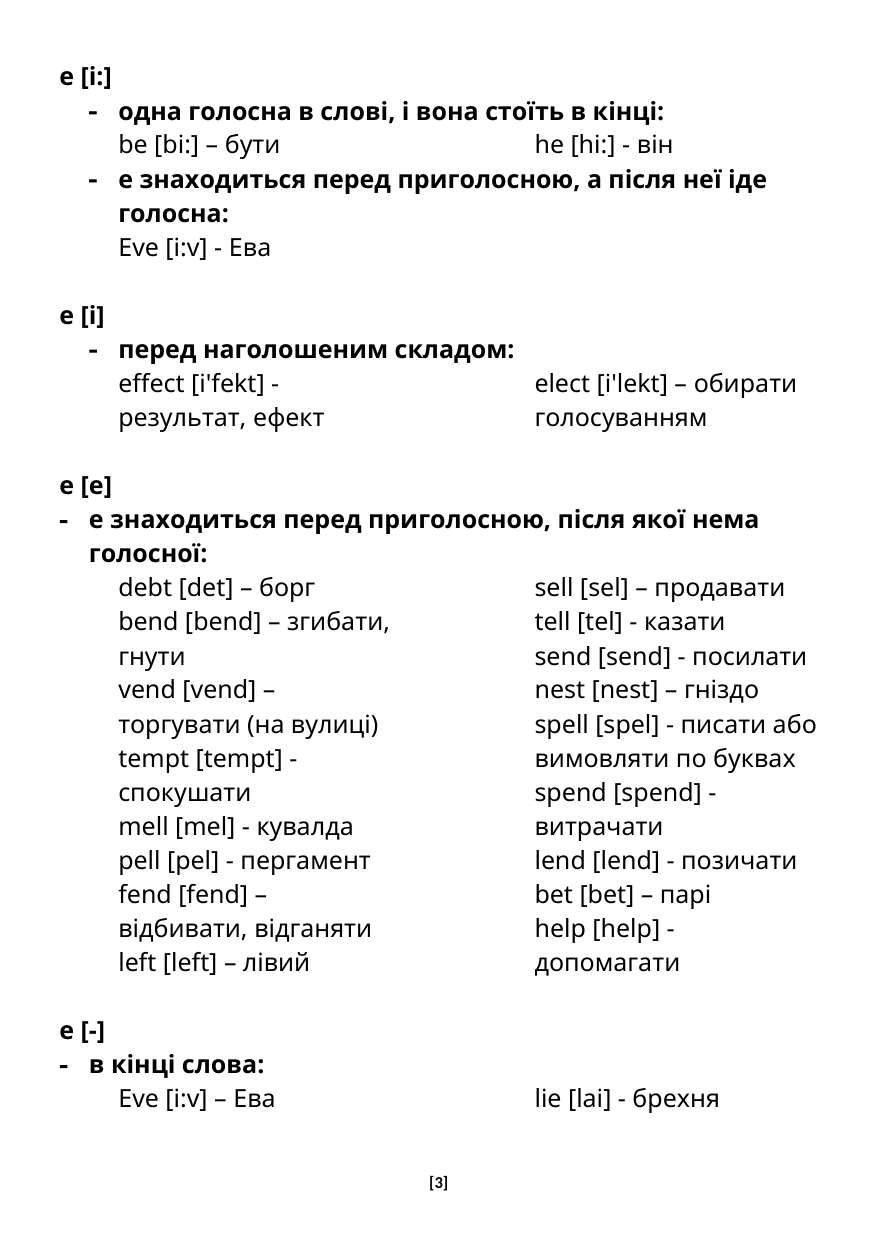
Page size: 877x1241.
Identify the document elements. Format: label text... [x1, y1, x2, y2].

list elect [i'lekt] – обирати голосуванням [534, 366, 818, 434]
text fend [fend] – відбивати, відганяти [118, 877, 402, 945]
text tempt [tempt] - спокушати [118, 740, 402, 808]
text pell [pel] - пергамент [118, 842, 402, 877]
text mell [mel] - кувалда [118, 808, 402, 842]
text vend [vend] – торгувати (на вулиці) [118, 672, 402, 740]
text sell [sel] – продавати [534, 570, 818, 604]
list в кінці слова: [59, 1047, 818, 1081]
text left [left] – лівий [118, 945, 402, 979]
text spend [spend] - витрачати [534, 774, 818, 842]
text debt [det] – борг [118, 570, 402, 604]
list effect [i'fekt] - результат, ефект [118, 366, 402, 434]
list be [bi:] – бути [118, 127, 402, 161]
text lend [lend] - позичати bet [bet] – парі [534, 842, 818, 911]
text е [i] [59, 297, 818, 332]
text help [help] - допомагати [534, 911, 818, 979]
text nest [nest] – гніздо [534, 672, 818, 706]
list he [hi:] - він [534, 127, 818, 161]
list е знаходиться перед приголосною, після якої нема голосної: [59, 502, 818, 570]
text е [e] [59, 468, 818, 502]
list перед наголошеним складом: [89, 332, 818, 366]
list lie [lai] - брехня [534, 1081, 818, 1115]
text е [i:] [59, 59, 818, 93]
text е [-] [59, 1013, 818, 1047]
text spell [spel] - писати або вимовляти по буквах [534, 706, 818, 774]
list одна голосна в слові, і вона стоїть в кінці: [88, 93, 818, 127]
list е знаходиться перед приголосною, а після неї іде голосна: [88, 161, 818, 229]
text Eve [i:v] - Ева [118, 229, 402, 263]
text tell [tel] - казати [534, 604, 818, 638]
text send [send] - посилати [534, 638, 818, 672]
text bend [bend] – згибати, гнути [118, 604, 402, 672]
list Eve [i:v] – Ева [118, 1081, 402, 1115]
